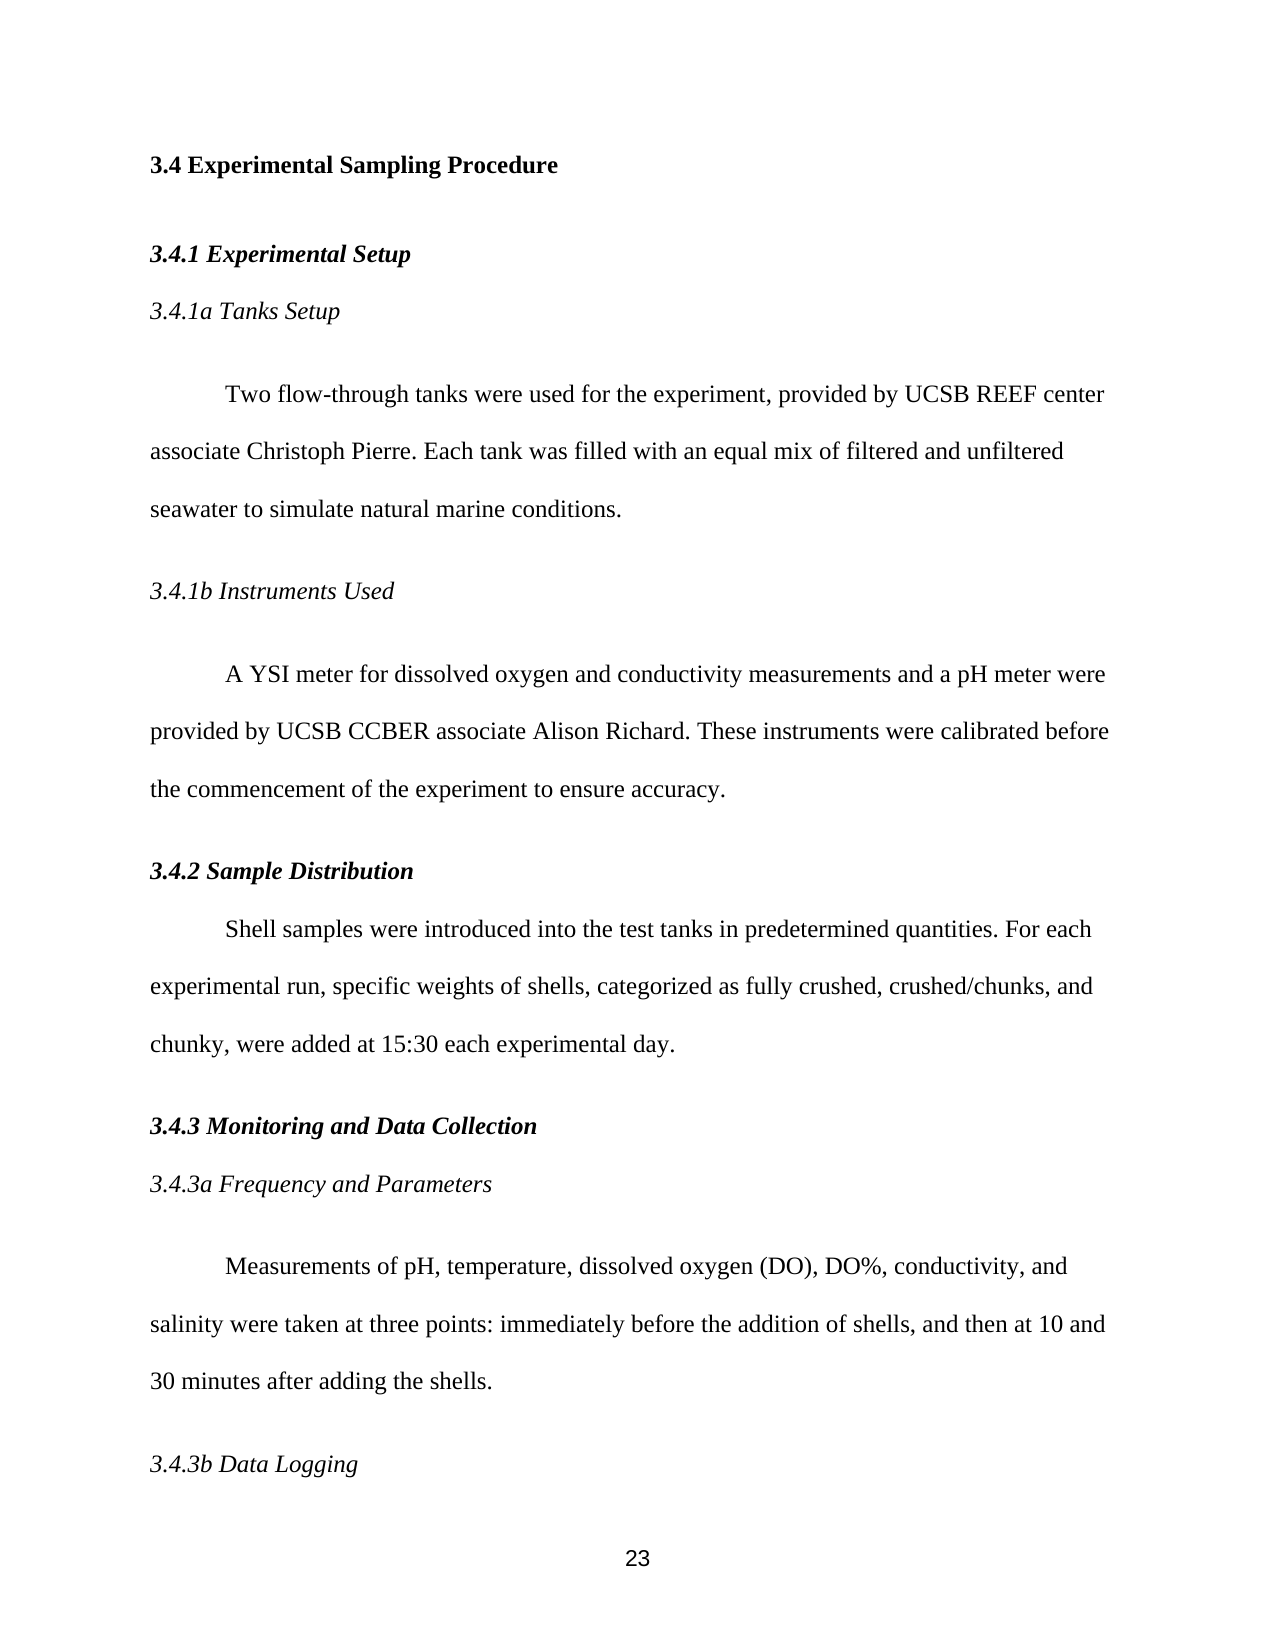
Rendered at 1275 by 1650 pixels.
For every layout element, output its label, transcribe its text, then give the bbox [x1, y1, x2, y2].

text A YSI meter for dissolved oxygen and conductivity measurements and a pH meter were provided by UCSB CCBER associate Alison Richard. These instruments were calibrated before the commencement of the experiment to ensure accuracy. [150, 659, 1125, 802]
text 3.4.1b Instruments Used [150, 576, 1125, 605]
text 3.4.2 Sample Distribution [150, 856, 1125, 885]
text 3.4.3a Frequency and Parameters [150, 1169, 1125, 1197]
text Measurements of pH, temperature, dissolved oxygen (DO), DO%, conductivity, and salinity were taken at three points: immediately before the addition of shells, and then at 10 and 30 minutes after adding the shells. [150, 1251, 1125, 1395]
text Two flow-through tanks were used for the experiment, provided by UCSB REEF center associate Christoph Pierre. Each tank was filled with an equal mix of filtered and unfiltered seawater to simulate natural marine conditions. [150, 379, 1125, 522]
text 3.4.1 Experimental Setup [150, 239, 1125, 267]
text 3.4 Experimental Sampling Procedure [150, 150, 1125, 179]
text Shell samples were introduced into the test tanks in predetermined quantities. For each experimental run, specific weights of shells, categorized as fully crushed, crushed/chunks, and chunky, were added at 15:30 each experimental day. [150, 914, 1125, 1057]
text 3.4.3 Monitoring and Data Collection [150, 1111, 1125, 1140]
text 3.4.3b Data Logging [150, 1449, 1125, 1477]
text 3.4.1a Tanks Setup [150, 296, 1125, 325]
